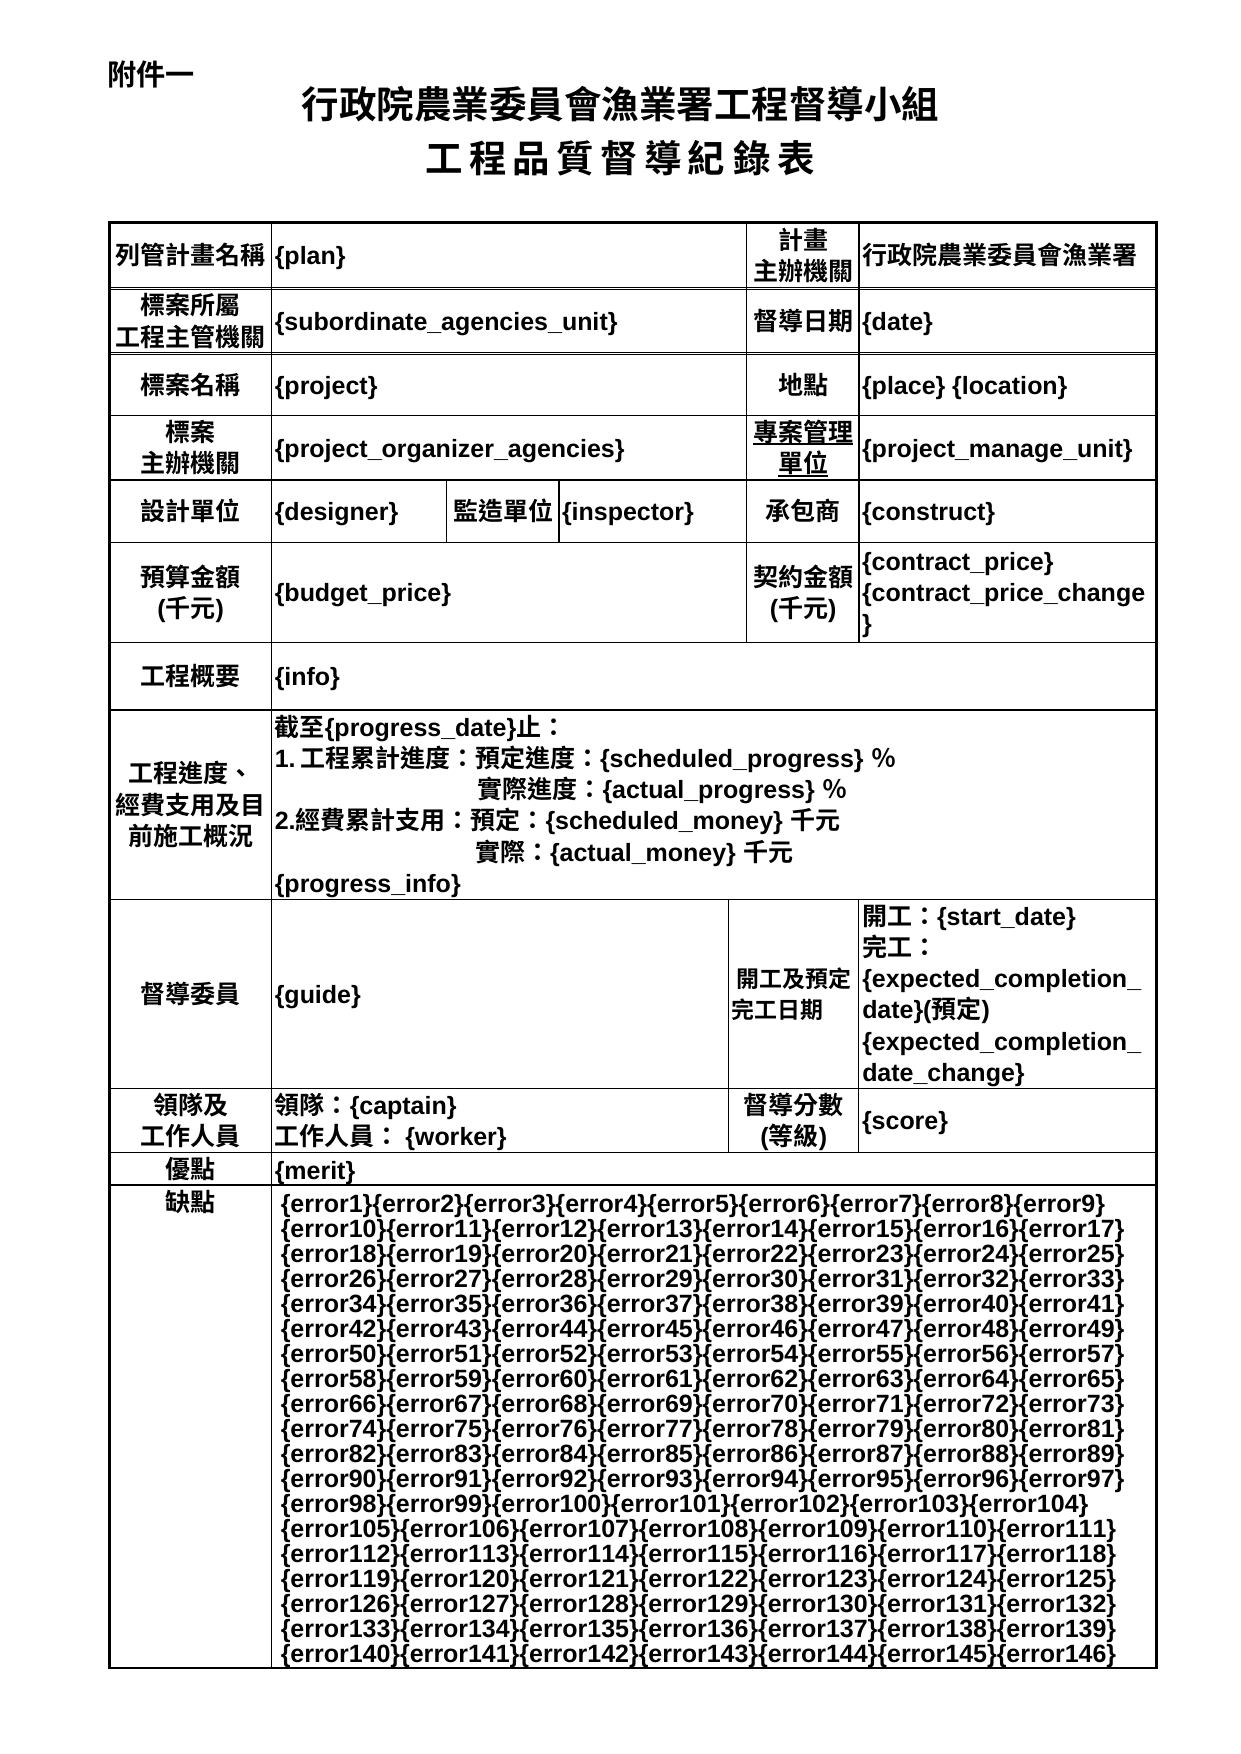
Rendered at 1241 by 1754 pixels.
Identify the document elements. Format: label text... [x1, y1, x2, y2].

table_cell 開工及預定 完工日期 [729, 900, 858, 1087]
table_cell {project} [272, 355, 746, 415]
table_cell 開工：{start_date} 完工：{expected_completion_date}(預定) {expected_completion_date_change} [859, 900, 1155, 1087]
table_cell 督導日期 [747, 290, 858, 352]
table_cell 設計單位 [111, 481, 271, 541]
table_cell {designer} [272, 481, 446, 541]
table_cell 截至{progress_date}止： 工程累計進度：預定進度：{scheduled_progress} ％ 實際進度：{actual_progress} ％ 2.經費累計支用：預定：{scheduled_money} 千元 實際：{actual_money} 千元 {progress_info} [272, 711, 1155, 898]
table_header 行政院農業委員會漁業署 [860, 224, 1155, 287]
table_cell 承包商 [747, 481, 858, 541]
table_cell 預算金額 (千元) [111, 543, 271, 642]
table_cell {score} [859, 1089, 1155, 1152]
text 行政院農業委員會漁業署工程督導小組 [29, 75, 1211, 129]
table_cell 督導委員 [111, 900, 271, 1087]
table_cell {project_organizer_agencies} [272, 416, 746, 479]
table_cell 工程進度、 經費支用及目前施工概況 [111, 711, 271, 898]
table_cell 領隊：{captain} 工作人員： {worker} [272, 1089, 728, 1152]
table_cell {subordinate_agencies_unit} [272, 290, 746, 352]
table_cell {merit} [272, 1153, 1155, 1184]
table_cell 督導分數 (等級) [729, 1089, 858, 1152]
table_cell {inspector} [560, 481, 746, 541]
table_header 計畫 主辦機關 [747, 224, 858, 287]
table_cell {info} [272, 643, 1155, 709]
table_cell {date} [860, 290, 1155, 352]
table_cell {project_manage_unit} [860, 416, 1155, 479]
table_cell 契約金額 (千元) [747, 543, 858, 642]
table_header {plan} [272, 224, 746, 287]
table_cell 標案所屬 工程主管機關 [111, 290, 271, 352]
table_cell 領隊及 工作人員 [111, 1089, 271, 1152]
table_cell 優點 [111, 1153, 271, 1184]
table_cell 工程概要 [111, 643, 271, 709]
table_cell {construct} [860, 481, 1155, 541]
table_cell 標案名稱 [111, 355, 271, 415]
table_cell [272, 1186, 1155, 1667]
table_cell 缺點 [111, 1186, 271, 1667]
table_cell 監造單位 [447, 481, 558, 541]
table_header 列管計畫名稱 [111, 224, 271, 287]
table_cell 專案管理單位 [747, 416, 858, 479]
table_cell 標案 主辦機關 [111, 416, 271, 479]
table_cell {guide} [272, 900, 728, 1087]
table_cell {place} {location} [860, 355, 1155, 415]
table_cell {budget_price} [272, 543, 746, 642]
table_cell 地點 [747, 355, 858, 415]
table_cell {contract_price}{contract_price_change} [860, 543, 1155, 642]
text 工程品質督導紀 錄表 [29, 129, 1211, 183]
